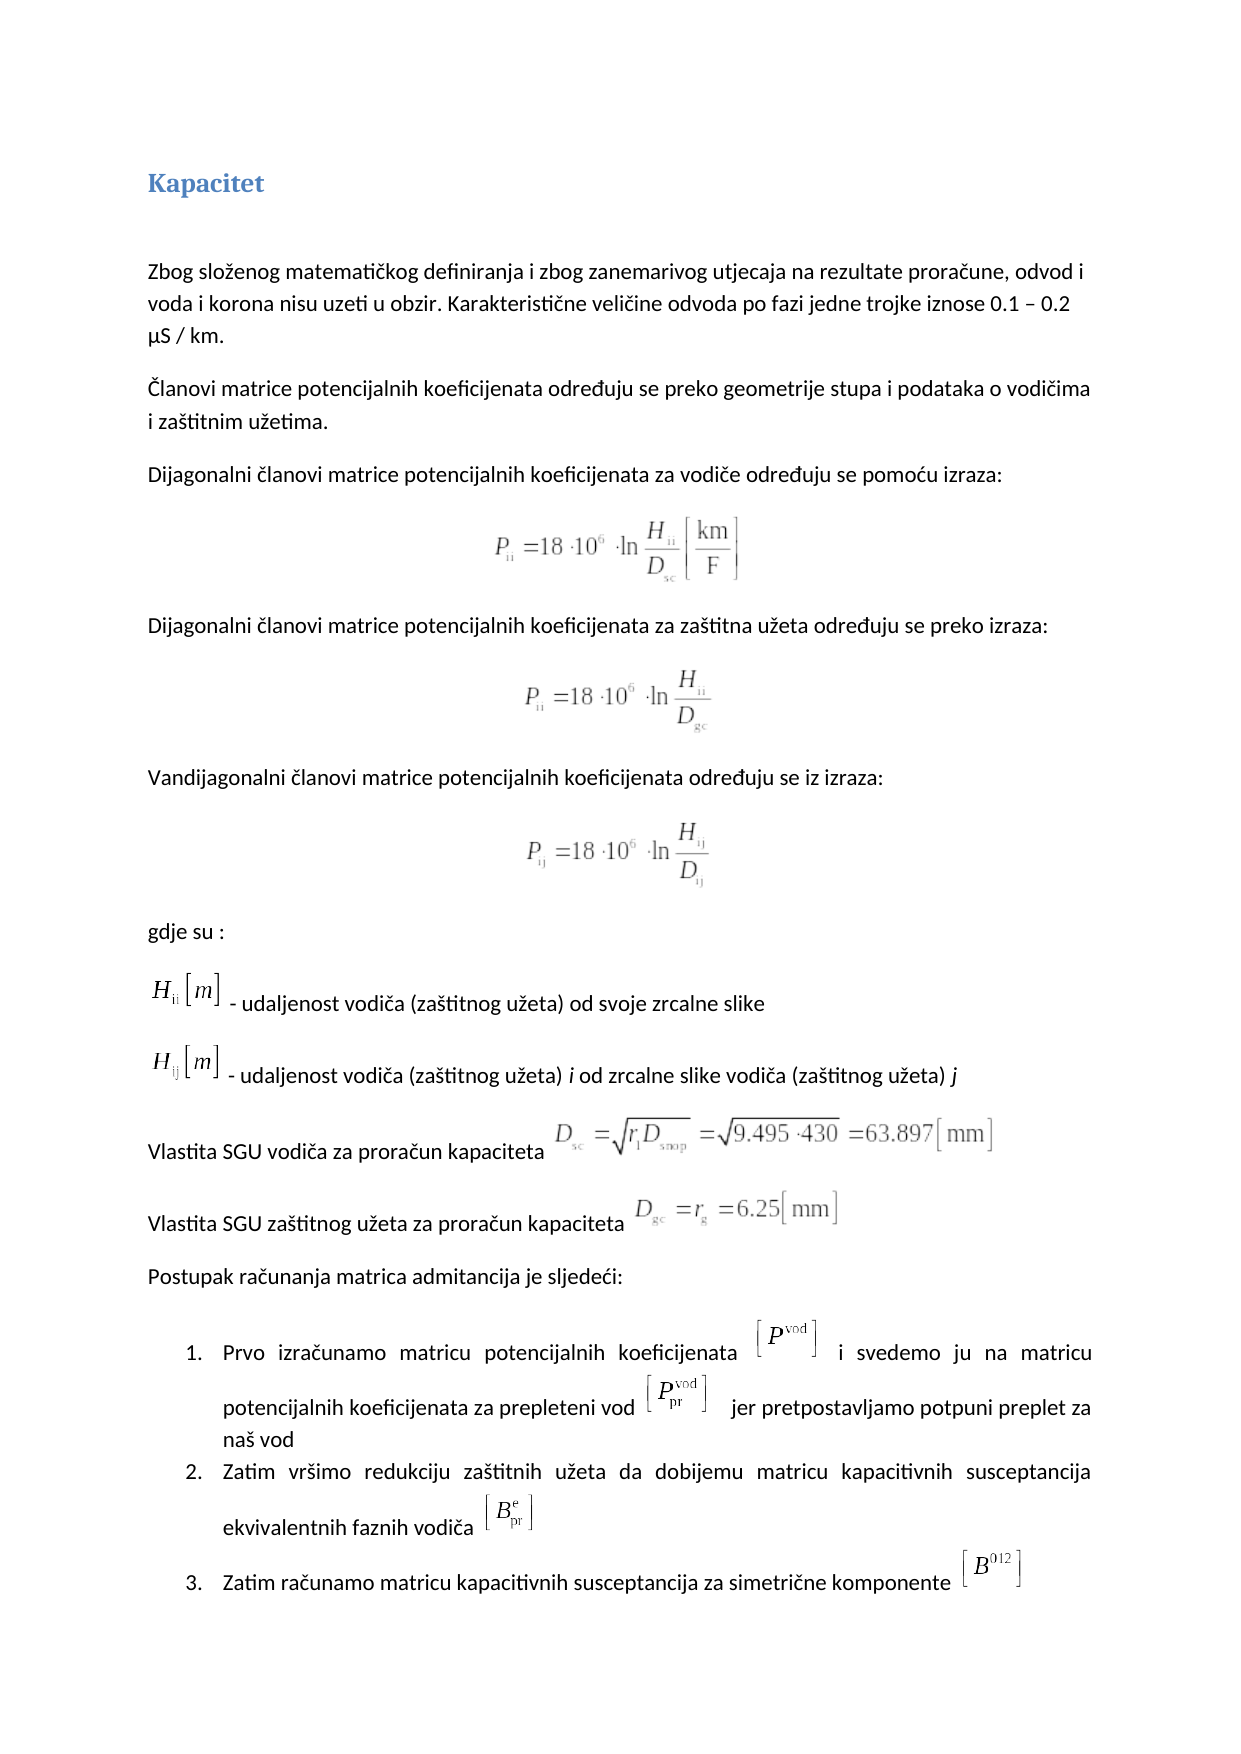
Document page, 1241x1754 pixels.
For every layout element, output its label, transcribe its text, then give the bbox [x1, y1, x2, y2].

text Postupak računanja matrica admitancija je sljedeći: [148, 1262, 1093, 1290]
list Zatim vršimo redukciju zaštitnih užeta da dobijemu matricu kapacitivnih susceptancija ekvivalentnih faznih vodiča [185, 1457, 1093, 1541]
text gdje su : [148, 917, 1093, 945]
text Zbog složenog matematičkog definiranja i zbog zanemarivog utjecaja na rezultate proračune, odvod i voda i korona nisu uzeti u obzir. Karakteristične veličine odvoda po fazi jedne trojke iznose 0.1 – 0.2 µS / km. [148, 257, 1093, 349]
text Vlastita SGU zaštitnog užeta za proračun kapaciteta [148, 1190, 1093, 1237]
text Dijagonalni članovi matrice potencijalnih koeficijenata za vodiče određuju se pomoću izraza: [148, 460, 1093, 488]
text Članovi matrice potencijalnih koeficijenata određuju se preko geometrije stupa i podataka o vodičima i zaštitnim užetima. [148, 374, 1093, 435]
text Dijagonalni članovi matrice potencijalnih koeficijenata za zaštitna užeta određuju se preko izraza: [148, 611, 1093, 639]
subtitle Kapacitet [148, 168, 1093, 199]
text - udaljenost vodiča (zaštitnog užeta) i od zrcalne slike vodiča (zaštitnog užeta) j [148, 1042, 1093, 1089]
text Vandijagonalni članovi matrice potencijalnih koeficijenata određuju se iz izraza: [148, 763, 1093, 791]
text Vlastita SGU vodiča za proračun kapaciteta [148, 1114, 1093, 1165]
list Zatim računamo matricu kapacitivnih susceptancija za simetrične komponente [185, 1545, 1093, 1596]
list Prvo izračunamo matricu potencijalnih koeficijenata i svedemo ju na matricu potencijalnih koeficijenata za prepleteni vod jer pretpostavljamo potpuni preplet za naš vod [185, 1315, 1093, 1453]
text - udaljenost vodiča (zaštitnog užeta) od svoje zrcalne slike [148, 970, 1093, 1017]
